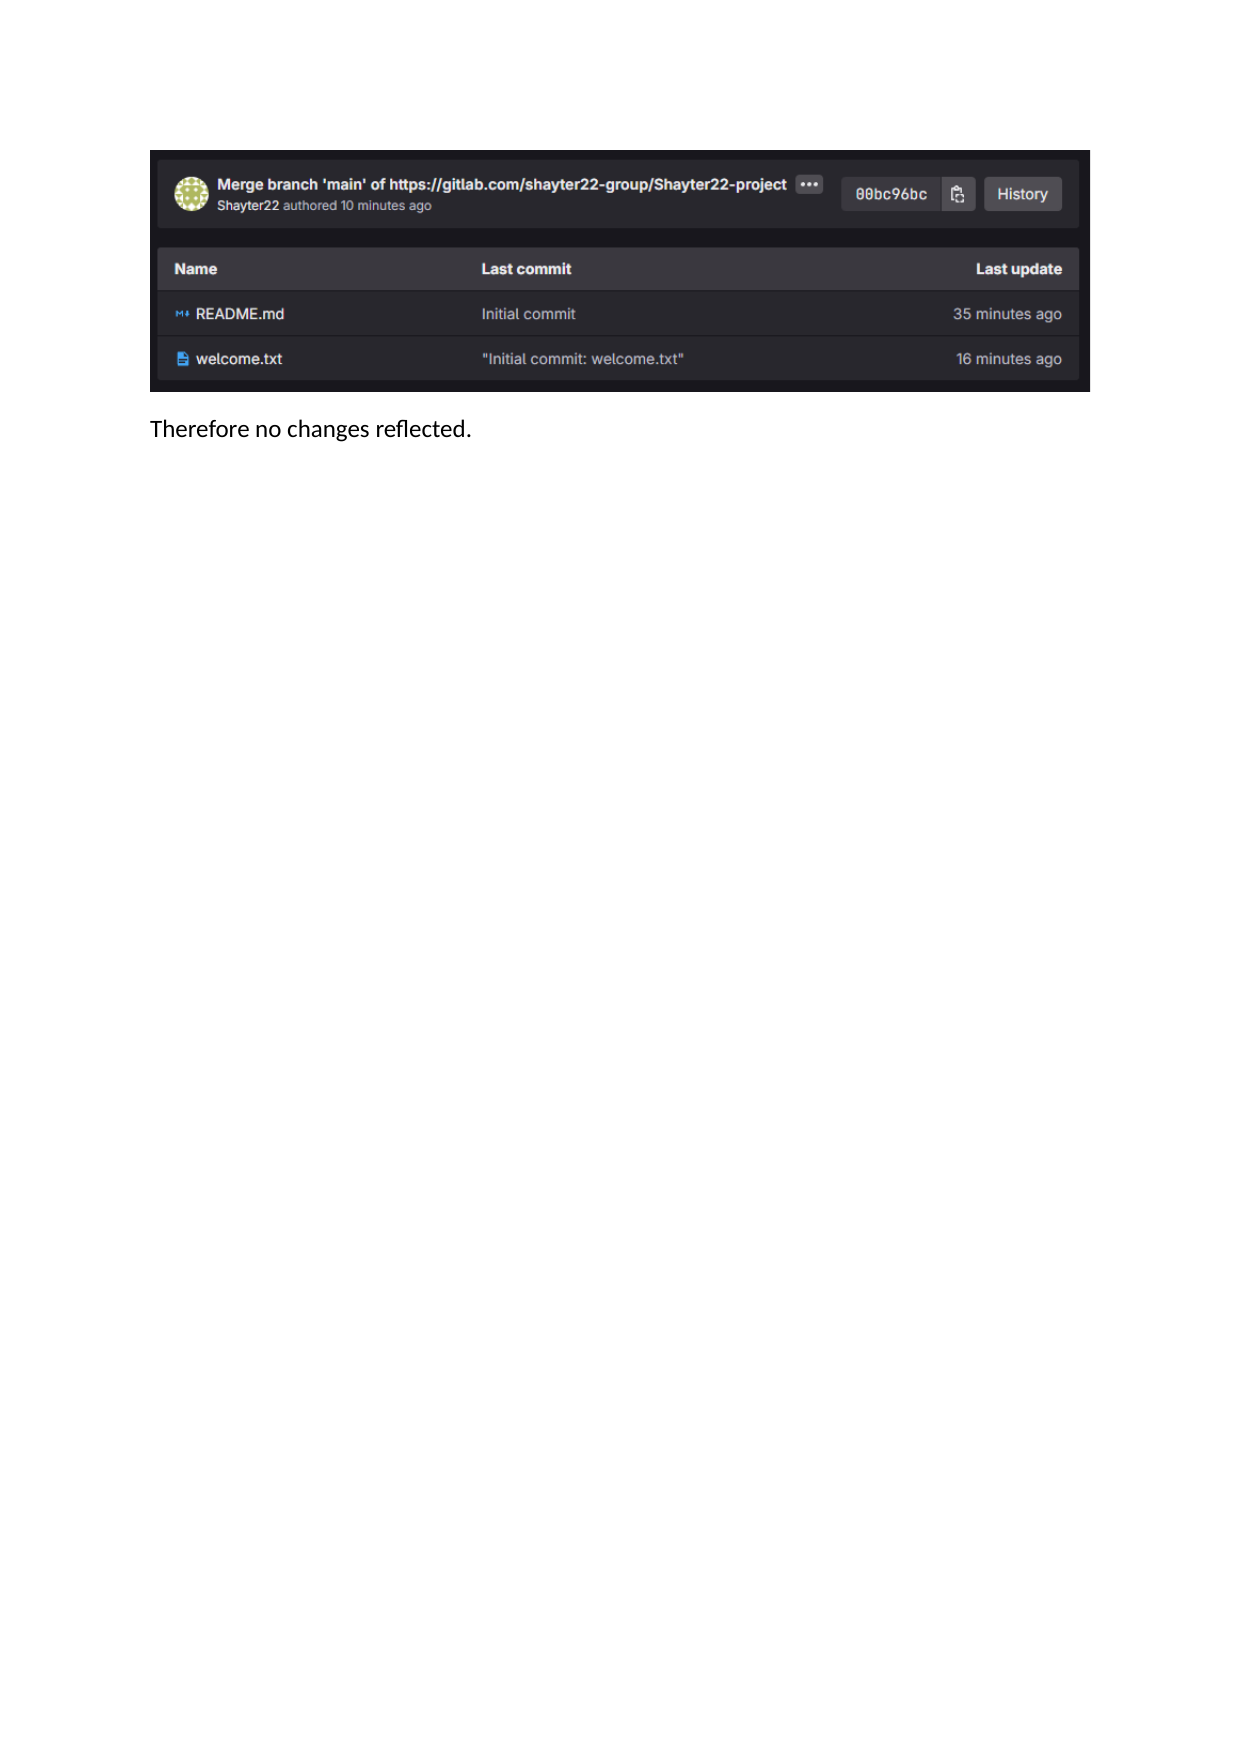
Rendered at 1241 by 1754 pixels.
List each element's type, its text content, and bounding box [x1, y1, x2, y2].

text Therefore no changes reflected. [150, 413, 1090, 444]
picture [150, 150, 1091, 392]
